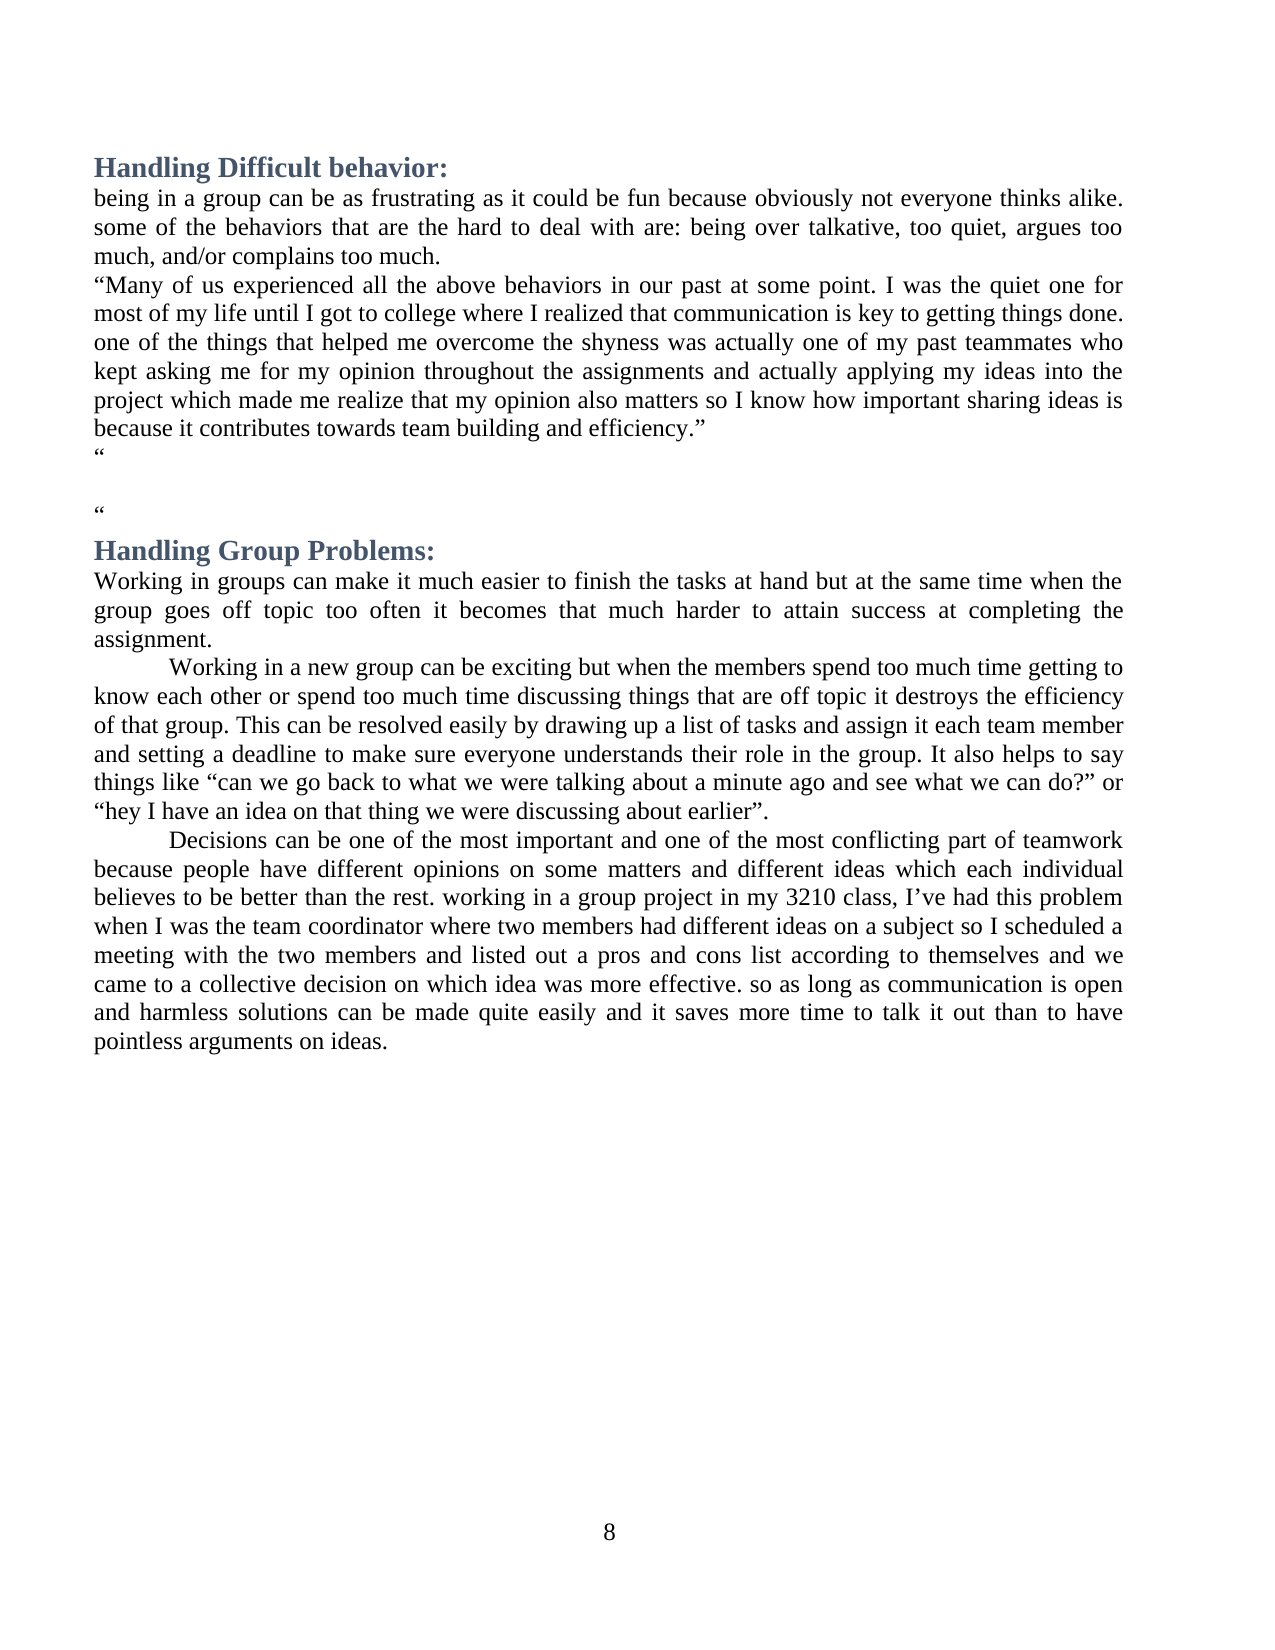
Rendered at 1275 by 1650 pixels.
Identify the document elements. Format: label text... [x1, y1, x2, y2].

text “Many of us experienced all the above behaviors in our past at some point. I was the quiet one for most of my life until I got to college where I realized that communication is key to getting things done. one of the things that helped me overcome the shyness was actually one of my past teammates who kept asking me for my opinion throughout the assignments and actually applying my ideas into the project which made me realize that my opinion also matters so I know how important sharing ideas is because it contributes towards team building and efficiency.” [94, 270, 1125, 442]
subtitle Handling Group Problems: [94, 533, 1125, 566]
text “ [94, 442, 1125, 471]
text Working in a new group can be exciting but when the members spend too much time getting to know each other or spend too much time discussing things that are off topic it destroys the efficiency of that group. This can be resolved easily by drawing up a list of tasks and assign it each team member and setting a deadline to make sure everyone understands their role in the group. It also helps to say things like “can we go back to what we were talking about a minute ago and see what we can do?” or “hey I have an idea on that thing we were discussing about earlier”. [94, 652, 1125, 825]
text Working in groups can make it much easier to finish the tasks at hand but at the same time when the group goes off topic too often it becomes that much harder to attain success at completing the assignment. [94, 566, 1125, 652]
text being in a group can be as frustrating as it could be fun because obviously not everyone thinks alike. some of the behaviors that are the hard to deal with are: being over talkative, too quiet, argues too much, and/or complains too much. [94, 183, 1125, 270]
text “ [94, 500, 1125, 528]
text Decisions can be one of the most important and one of the most conflicting part of teamwork because people have different opinions on some matters and different ideas which each individual believes to be better than the rest. working in a group project in my 3210 class, I’ve had this problem when I was the team coordinator where two members had different ideas on a subject so I scheduled a meeting with the two members and listed out a pros and cons list according to themselves and we came to a collective decision on which idea was more effective. so as long as communication is open and harmless solutions can be made quite easily and it saves more time to talk it out than to have pointless arguments on ideas. [94, 825, 1125, 1055]
subtitle Handling Difficult behavior: [94, 150, 1125, 183]
